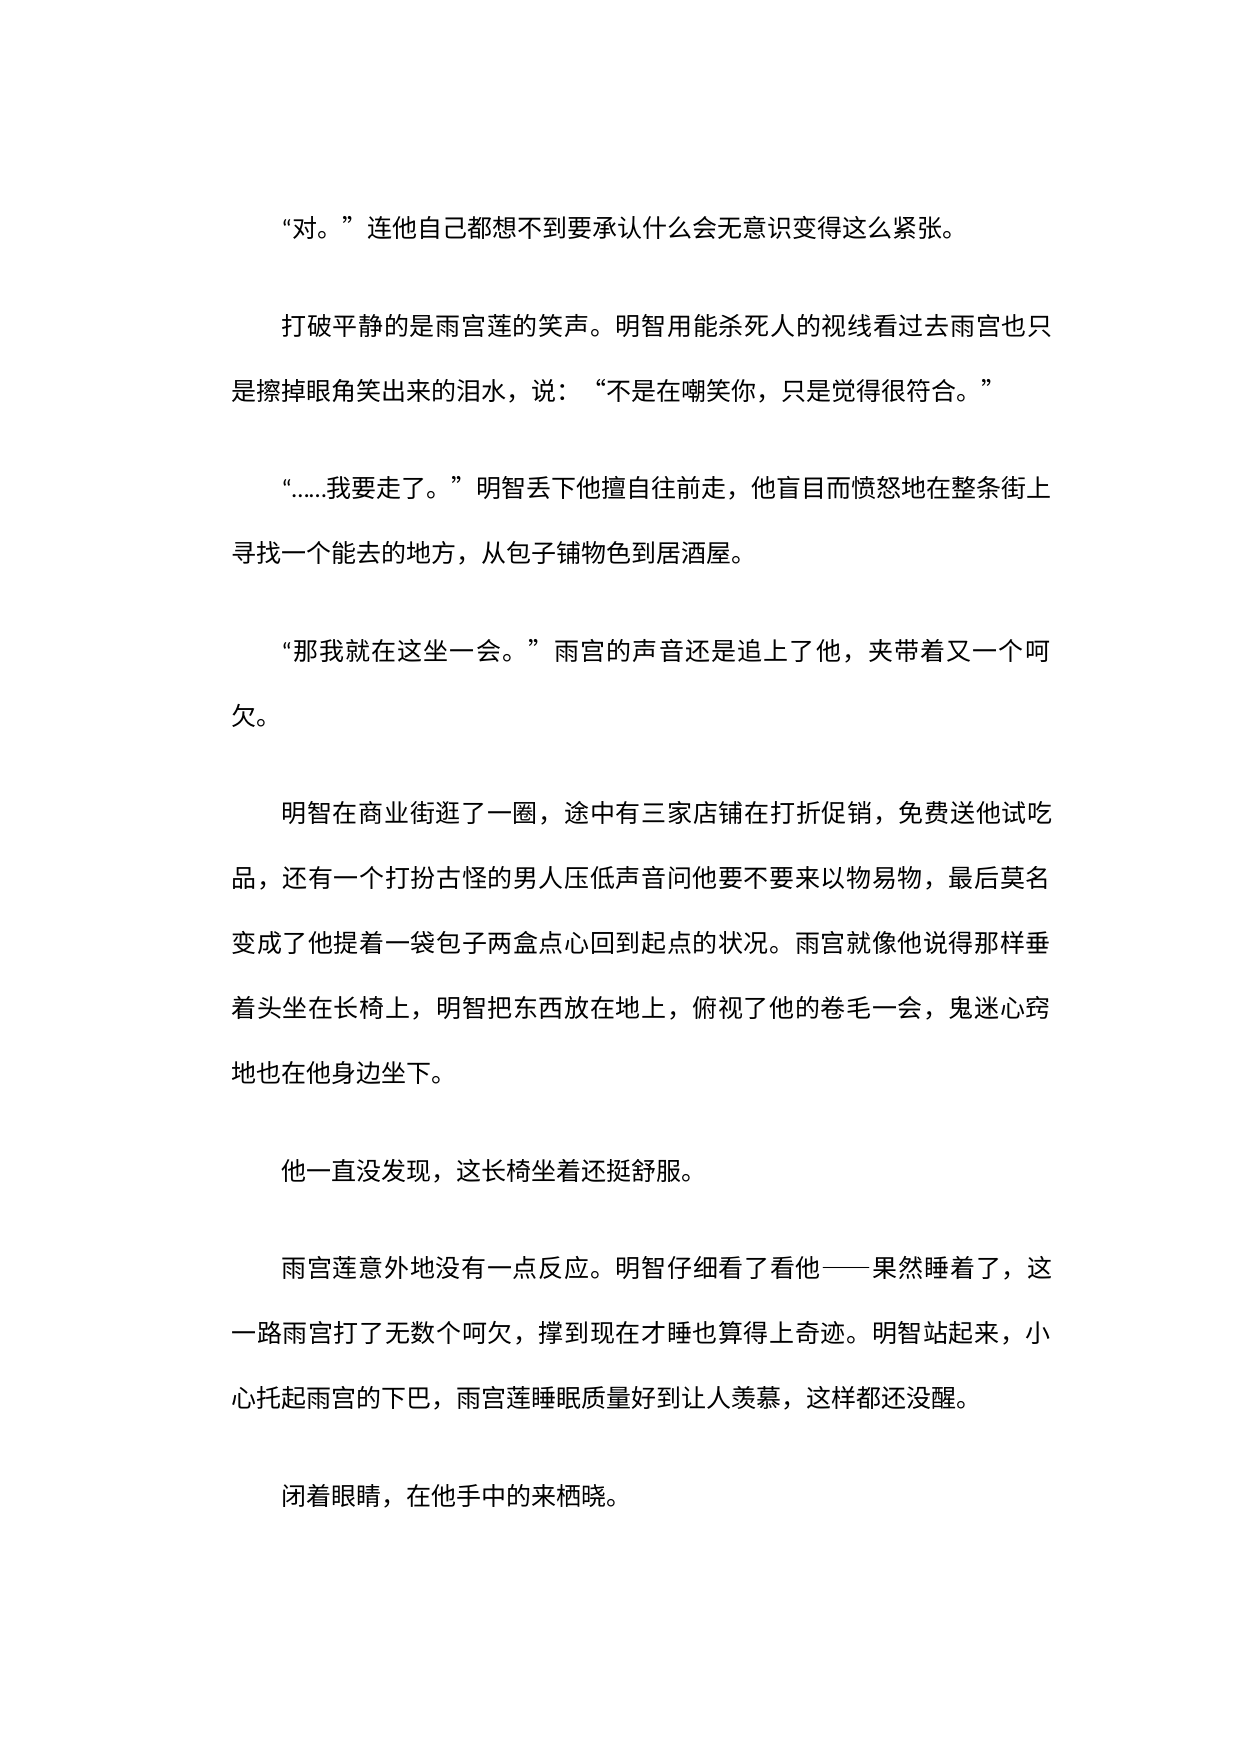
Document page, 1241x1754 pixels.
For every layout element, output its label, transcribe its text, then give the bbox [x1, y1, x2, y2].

text 他一直没发现，这长椅坐着还挺舒服。 [231, 1137, 1053, 1202]
text 闭着眼睛，在他手中的来栖晓。 [231, 1462, 1053, 1527]
text 明智在商业街逛了一圈，途中有三家店铺在打折促销，免费送他试吃品，还有一个打扮古怪的男人压低声音问他要不要来以物易物，最后莫名变成了他提着一袋包子两盒点心回到起点的状况。雨宫就像他说得那样垂着头坐在长椅上，明智把东西放在地上，俯视了他的卷毛一会，鬼迷心窍地也在他身边坐下。 [231, 779, 1053, 1104]
text “……我要走了。”明智丢下他擅自往前走，他盲目而愤怒地在整条街上寻找一个能去的地方，从包子铺物色到居酒屋。 [231, 454, 1053, 584]
text 雨宫莲意外地没有一点反应。明智仔细看了看他——果然睡着了，这一路雨宫打了无数个呵欠，撑到现在才睡也算得上奇迹。明智站起来，小心托起雨宫的下巴，雨宫莲睡眠质量好到让人羡慕，这样都还没醒。 [231, 1234, 1053, 1429]
text “那我就在这坐一会。”雨宫的声音还是追上了他，夹带着又一个呵欠。 [231, 617, 1053, 747]
text “对。”连他自己都想不到要承认什么会无意识变得这么紧张。 [231, 194, 1053, 259]
text 打破平静的是雨宫莲的笑声。明智用能杀死人的视线看过去雨宫也只是擦掉眼角笑出来的泪水，说：“不是在嘲笑你，只是觉得很符合。” [231, 292, 1053, 422]
